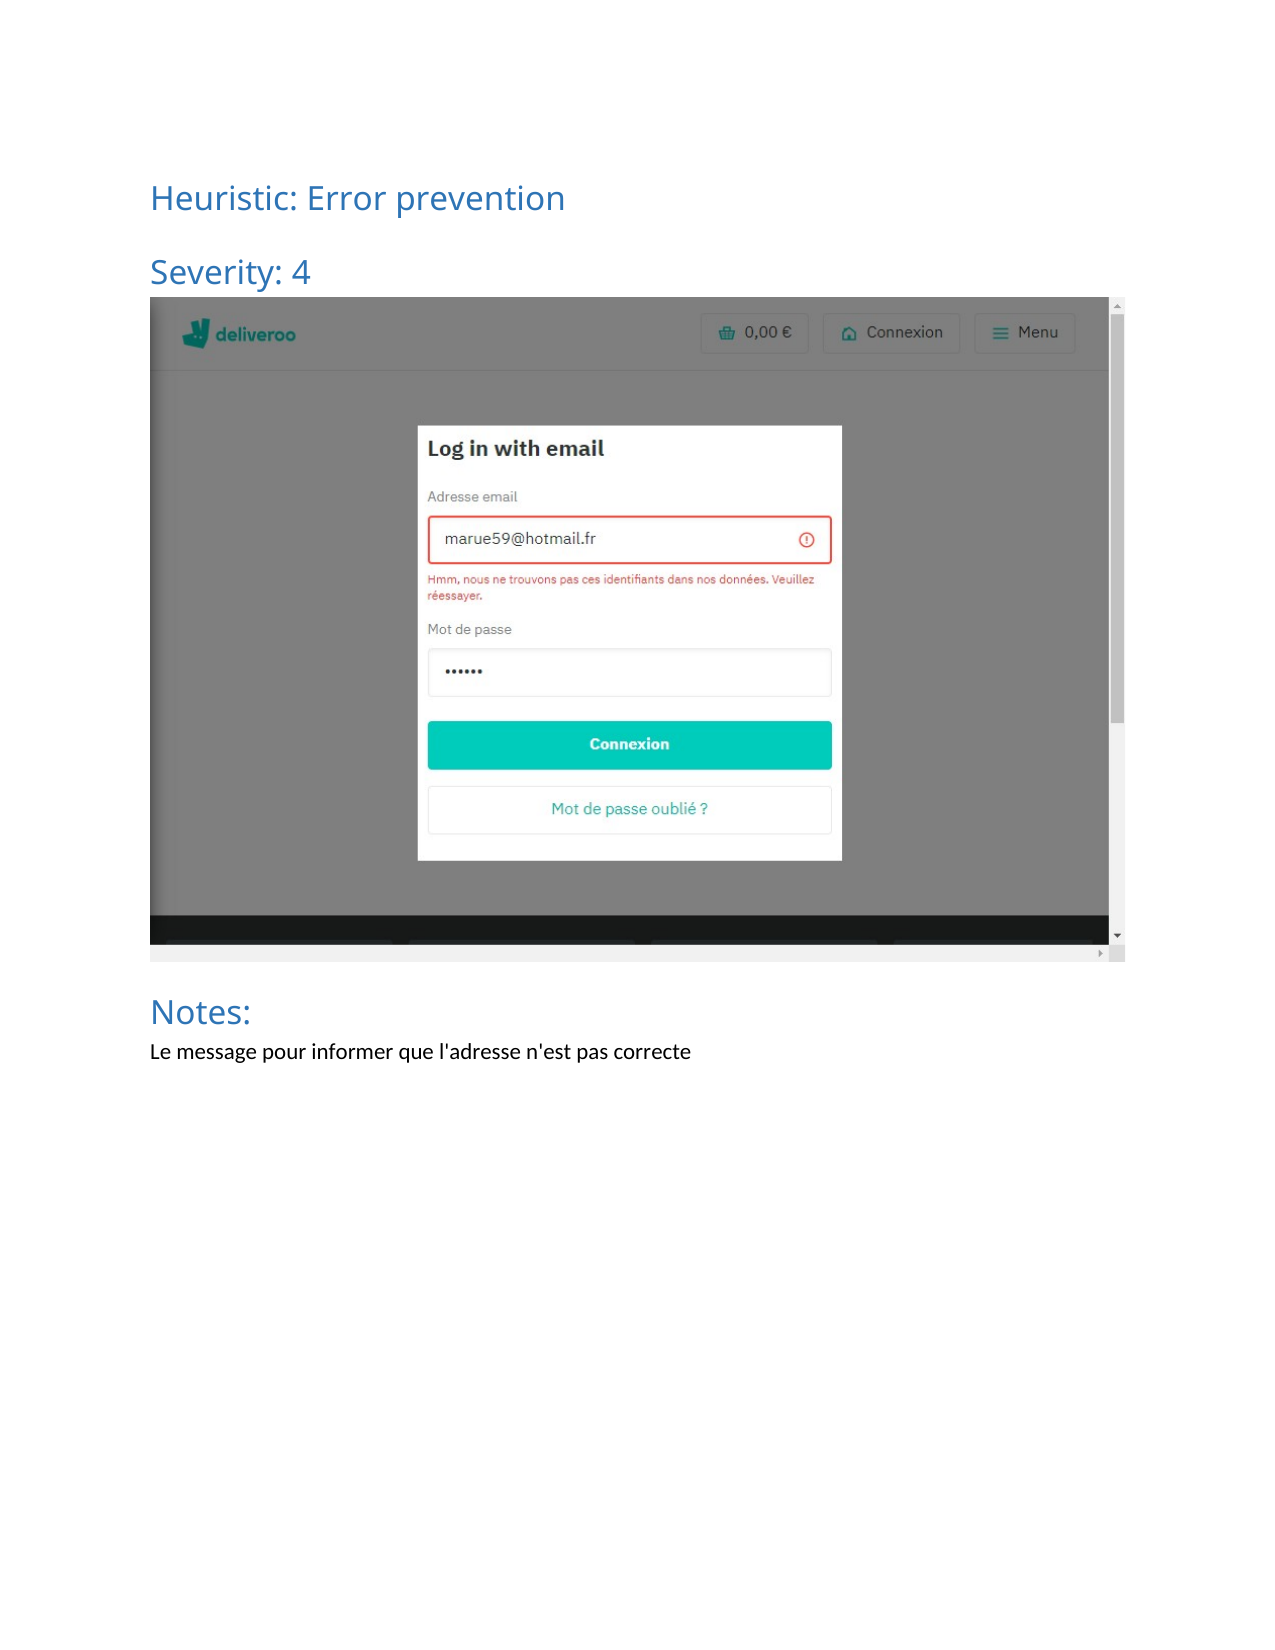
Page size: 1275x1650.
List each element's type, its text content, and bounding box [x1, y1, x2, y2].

text Le message pour informer que l'adresse n'est pas correcte [150, 1037, 1125, 1066]
subtitle Notes: [150, 988, 1125, 1034]
subtitle Severity: 4 [150, 249, 1125, 294]
subtitle Heuristic: Error prevention [150, 175, 1125, 220]
picture [150, 297, 1125, 962]
